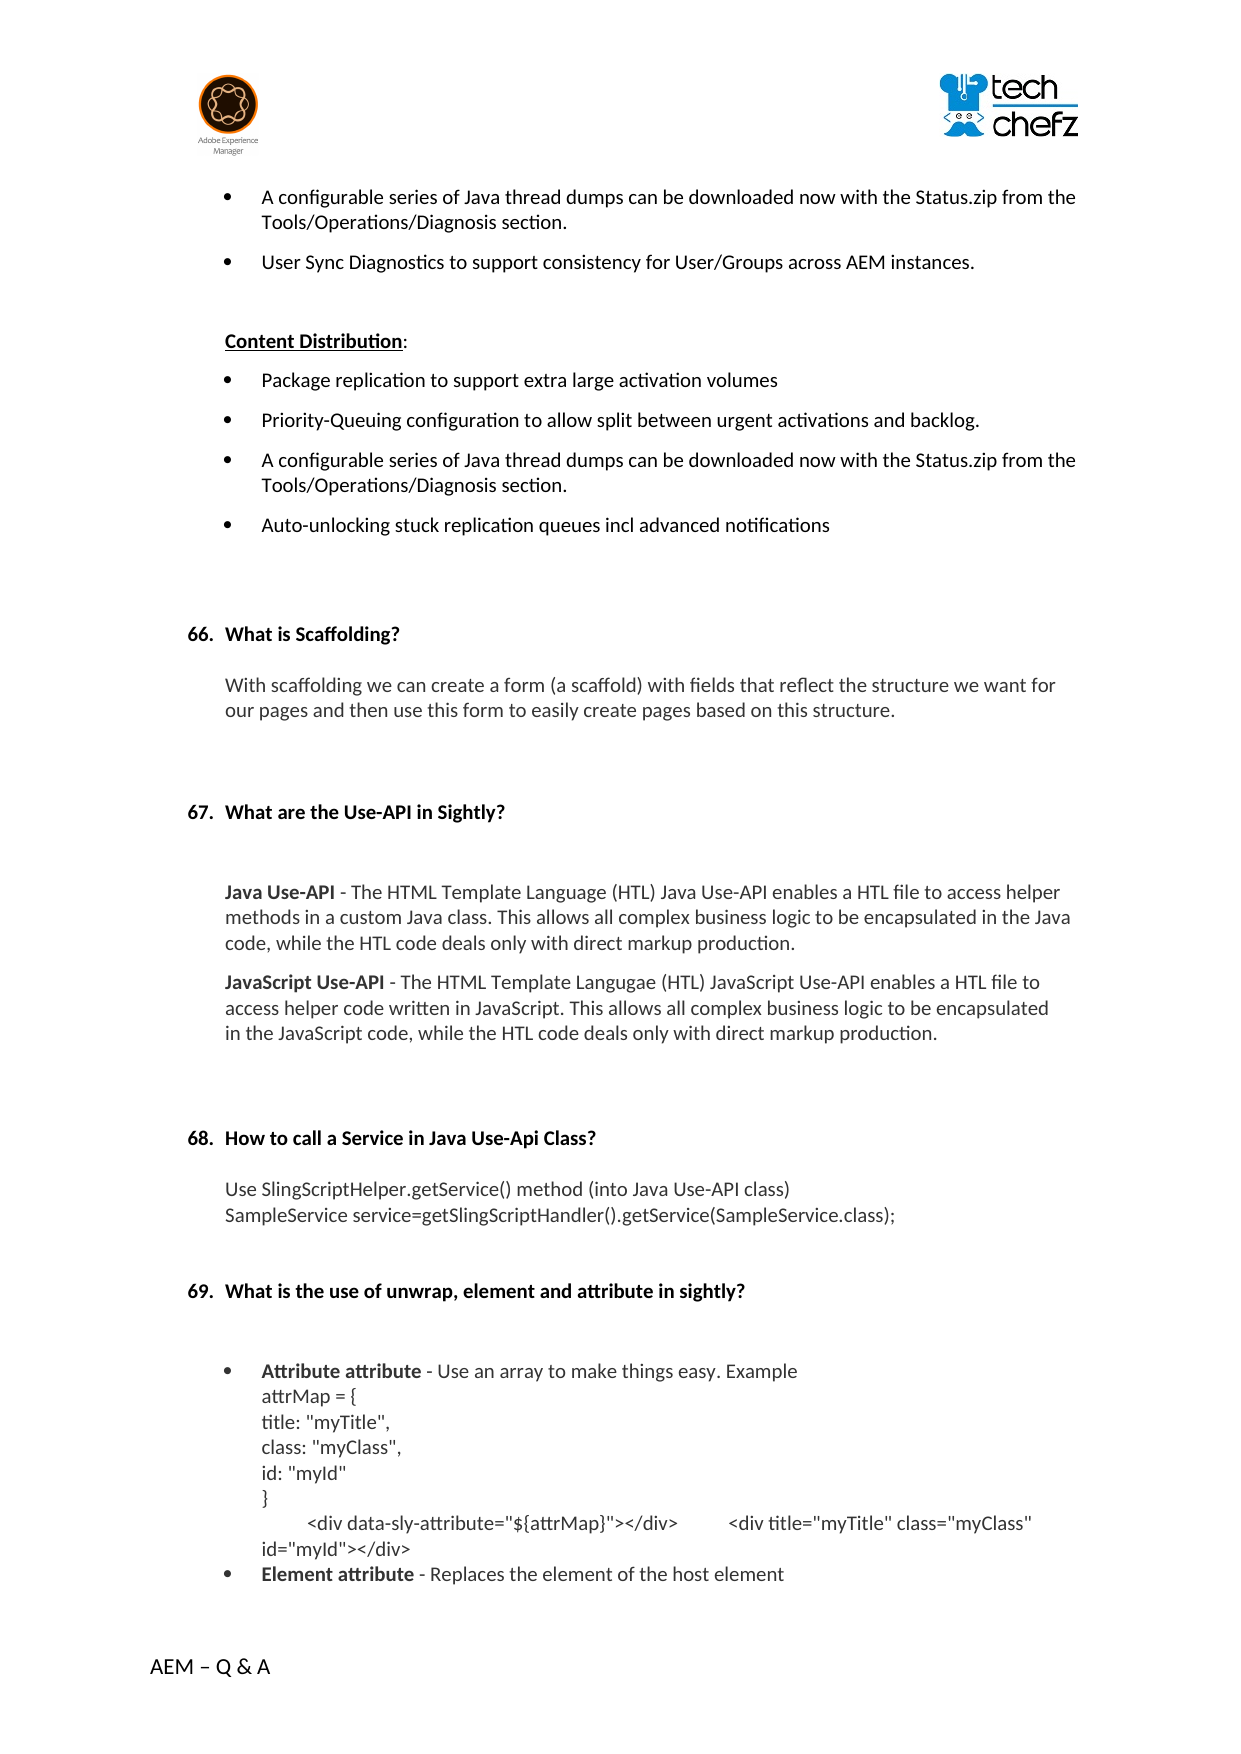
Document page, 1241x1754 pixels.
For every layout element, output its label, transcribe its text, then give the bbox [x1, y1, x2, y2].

text JavaScript Use-API - The HTML Template Langugae (HTL) JavaScript Use-API enables a HTL file to access helper code written in JavaScript. This allows all complex business logic to be encapsulated in the JavaScript code, while the HTL code deals only with direct markup production. [150, 969, 1090, 1046]
list What is Scaffolding? [187, 621, 1090, 646]
list A configurable series of Java thread dumps can be downloaded now with the Status.zip from the Tools/Operations/Diagnosis section. [224, 447, 1090, 498]
list Attribute attribute - Use an array to make things easy. Example attrMap = { title: "myTitle", class: "myClass", id: "myId" } <div data-sly-attribute="${attrMap}"></div> <div title="myTitle" class="myClass" id="myId"></div> [224, 1358, 1090, 1561]
list A configurable series of Java thread dumps can be downloaded now with the Status.zip from the Tools/Operations/Diagnosis section. [224, 184, 1090, 235]
text Java Use-API - The HTML Template Language (HTL) Java Use-API enables a HTL file to access helper methods in a custom Java class. This allows all complex business logic to be encapsulated in the Java code, while the HTL code deals only with direct markup production. [150, 879, 1090, 955]
list What are the Use-API in Sightly? [187, 799, 1090, 824]
list What is the use of unwrap, element and attribute in sightly? [187, 1278, 1090, 1303]
picture [939, 73, 1078, 137]
list Element attribute - Replaces the element of the host element [224, 1561, 1090, 1587]
list How to call a Service in Java Use-Api Class? [187, 1126, 1090, 1151]
text Content Distribution: [150, 328, 1090, 353]
picture [197, 73, 259, 156]
list Priority-Queuing configuration to allow split between urgent activations and backlog. [224, 407, 1090, 433]
list Auto-unlocking stuck replication queues incl advanced notifications [224, 512, 1090, 537]
list Use SlingScriptHelper.getService() method (into Java Use-API class) SampleService service=getSlingScriptHandler().getService(SampleService.class); [791, 1176, 1090, 1227]
list Package replication to support extra large activation volumes [224, 368, 1090, 393]
list User Sync Diagnostics to support consistency for User/Groups across AEM instances. [224, 249, 1090, 274]
